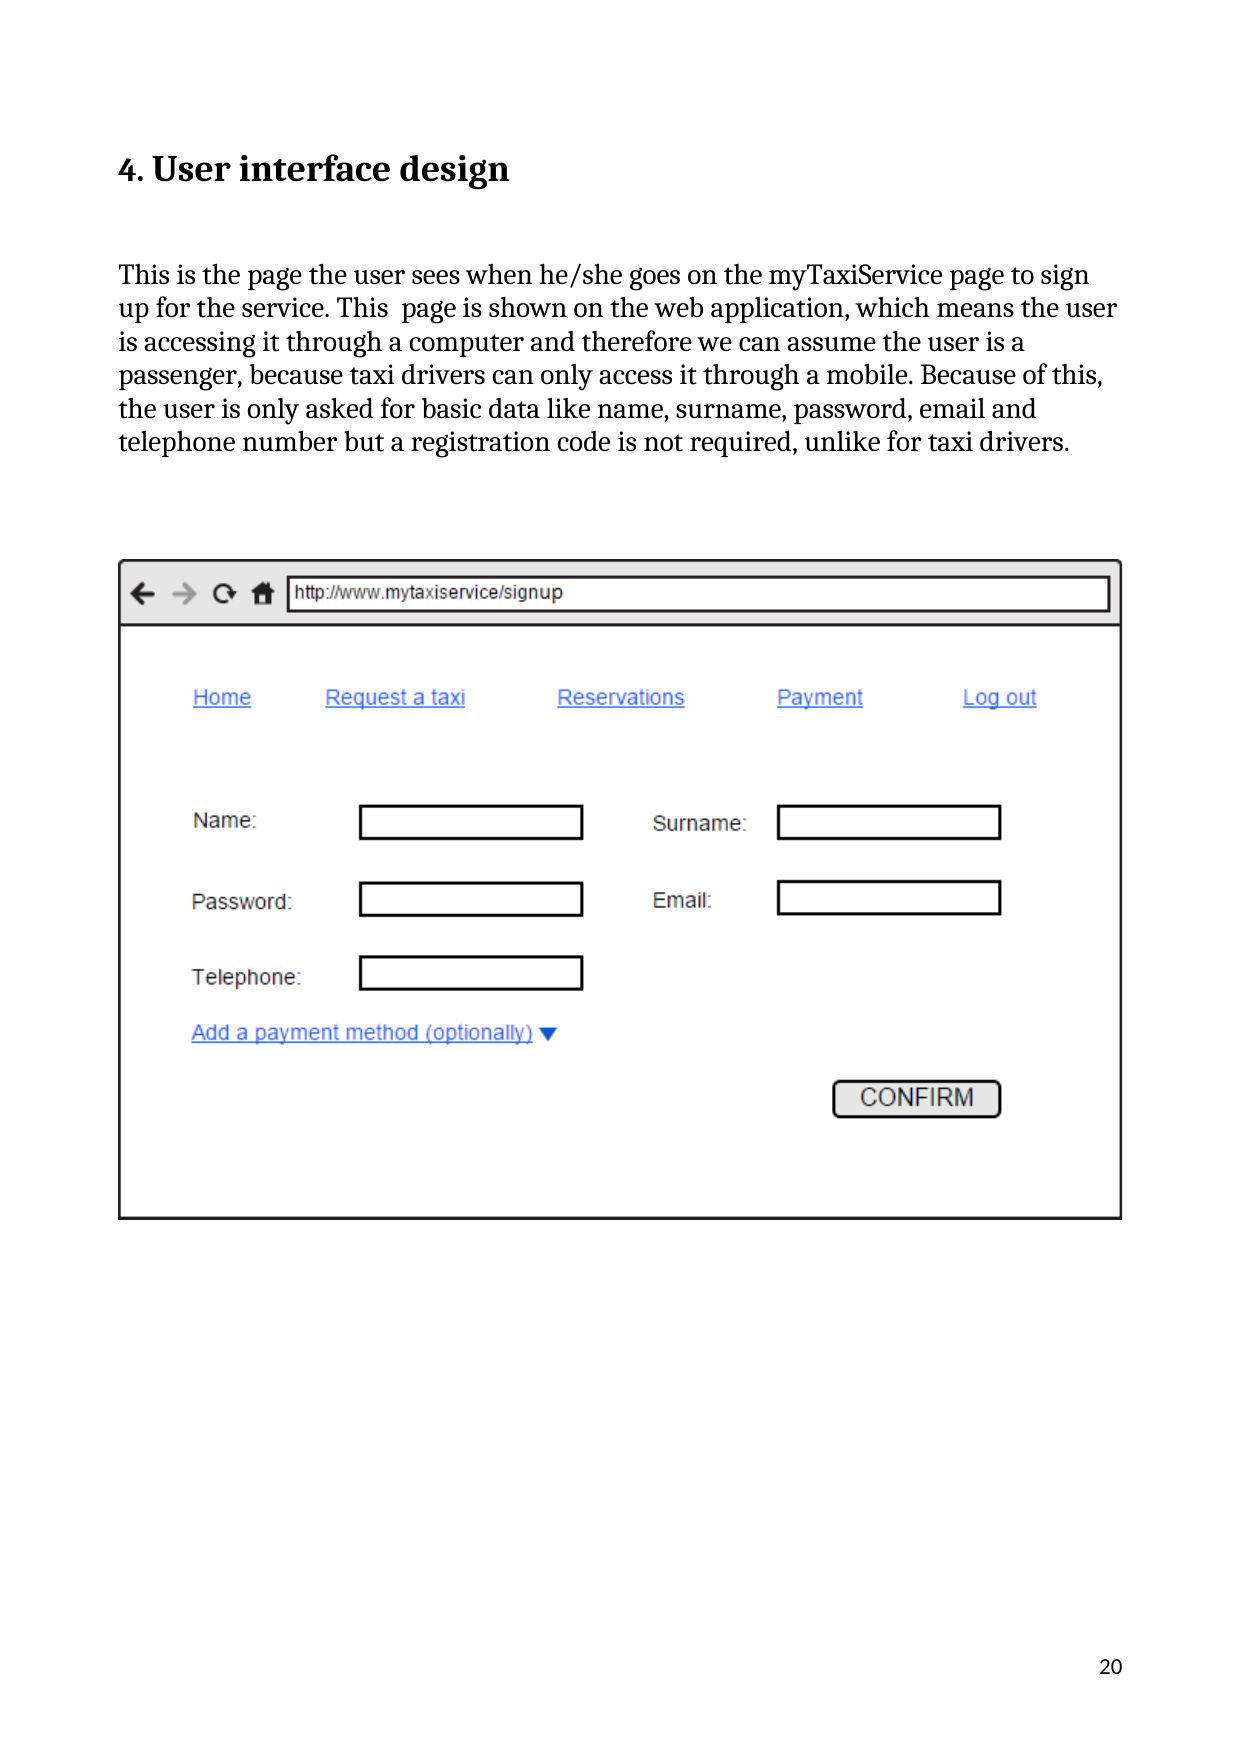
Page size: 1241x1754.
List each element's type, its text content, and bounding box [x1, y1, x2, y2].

picture [118, 559, 1123, 1220]
text 4. User interface design [118, 148, 1122, 191]
text This is the page the user sees when he/she goes on the myTaxiService page to sign up for the service. This page is shown on the web application, which means the user is accessing it through a computer and therefore we can assume the user is a passenger, because taxi drivers can only access it through a mobile. Because of this, the user is only asked for basic data like name, surname, password, email and telephone number but a registration code is not required, unlike for taxi drivers. [118, 258, 1122, 459]
